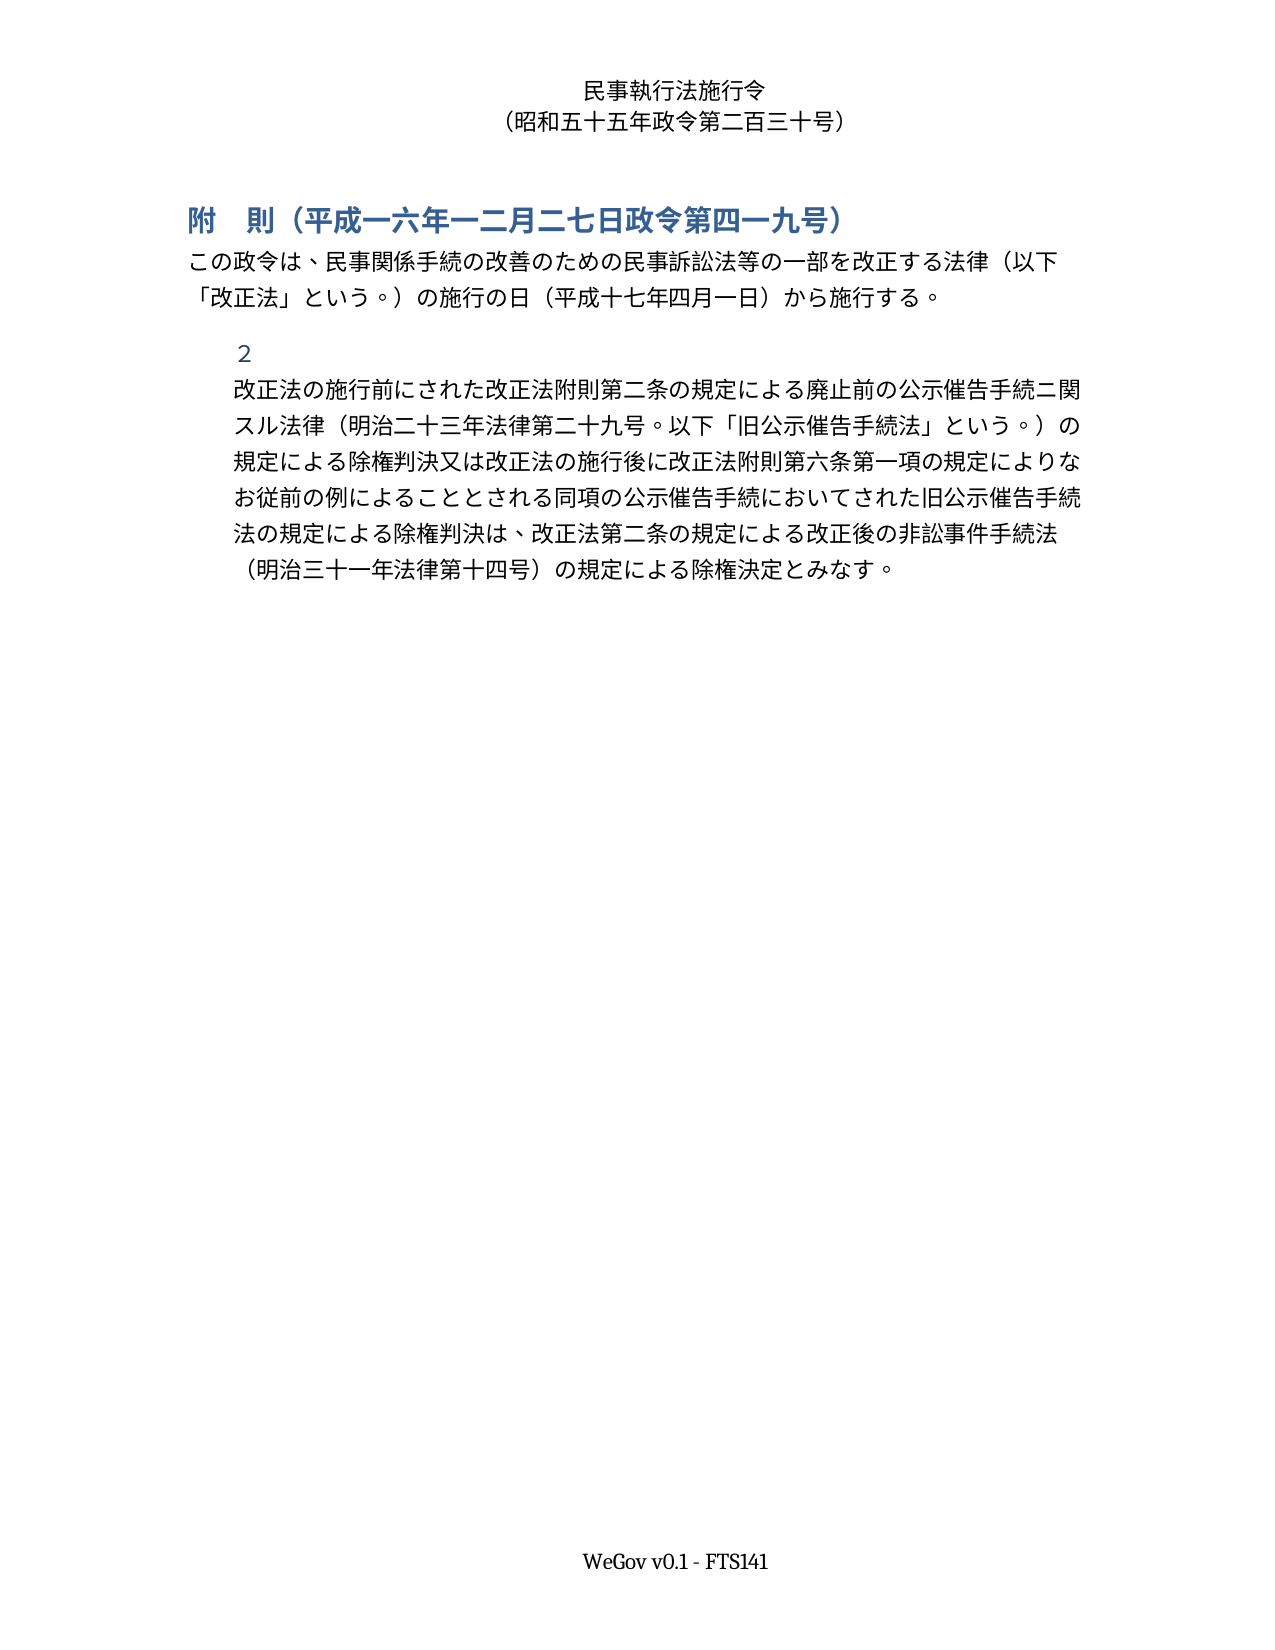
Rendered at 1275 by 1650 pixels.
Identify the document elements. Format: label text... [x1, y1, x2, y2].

subtitle ２ [233, 338, 1087, 369]
text この政令は、民事関係手続の改善のための民事訴訟法等の一部を改正する法律（以下「改正法」という。）の施行の日（平成十七年四月一日）から施行する。 [187, 246, 1087, 313]
subtitle 附 則（平成一六年一二月二七日政令第四一九号） [187, 200, 1087, 240]
text 改正法の施行前にされた改正法附則第二条の規定による廃止前の公示催告手続ニ関スル法律（明治二十三年法律第二十九号。以下「旧公示催告手続法」という。）の規定による除権判決又は改正法の施行後に改正法附則第六条第一項の規定によりなお従前の例によることとされる同項の公示催告手続においてされた旧公示催告手続法の規定による除権判決は、改正法第二条の規定による改正後の非訟事件手続法（明治三十一年法律第十四号）の規定による除権決定とみなす。 [233, 374, 1087, 585]
